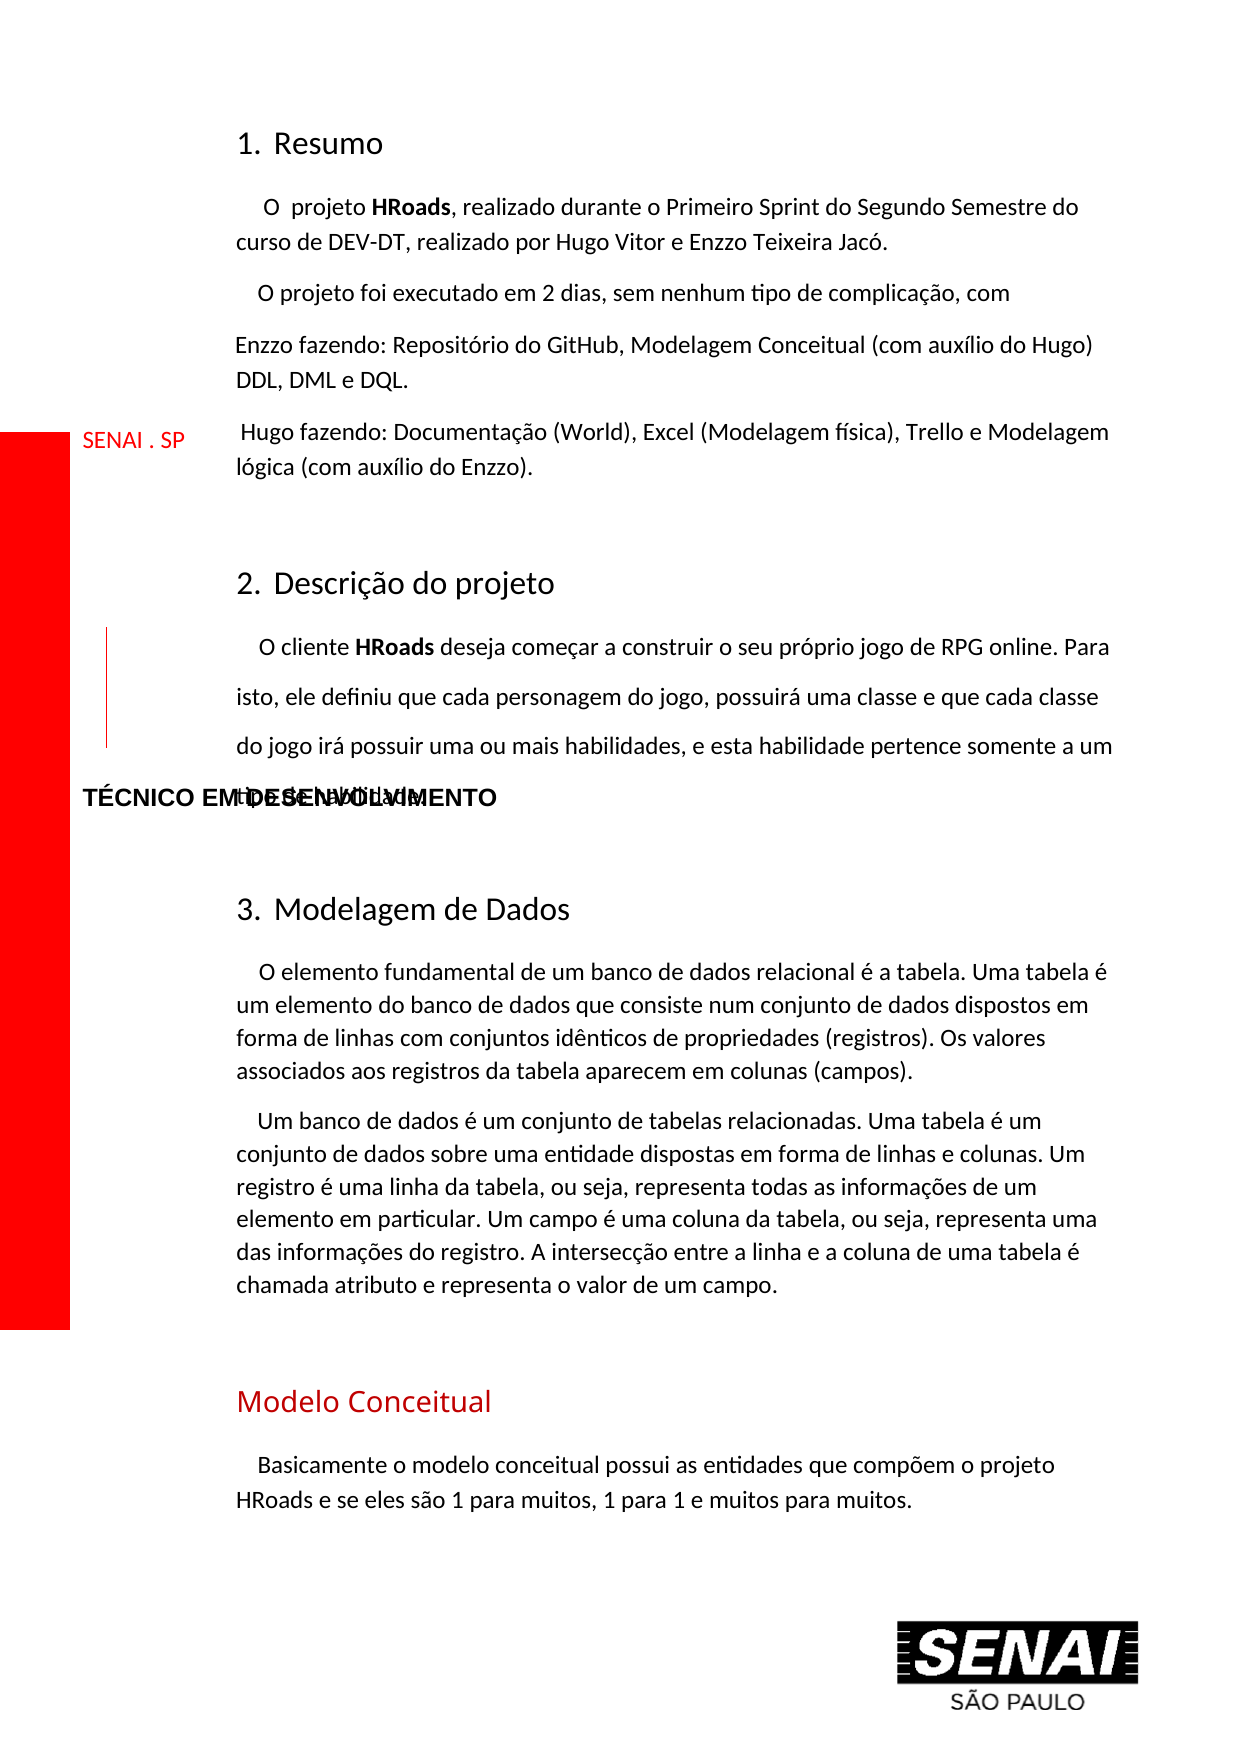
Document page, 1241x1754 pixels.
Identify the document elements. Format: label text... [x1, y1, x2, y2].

text do jogo irá possuir uma ou mais habilidades, e esta habilidade pertence somente a um [236, 731, 1123, 761]
text Basicamente o modelo conceitual possui as entidades que compõem o projeto HRoads e se eles são 1 para muitos, 1 para 1 e muitos para muitos. [235, 1449, 1123, 1514]
text O cliente HRoads deseja começar a construir o seu próprio jogo de RPG online. Para [236, 631, 1123, 662]
text Hugo fazendo: Documentação (World), Excel (Modelagem física), Trello e Modelagem lógica (com auxílio do Enzzo). [235, 416, 1123, 481]
text O projeto HRoads, realizado durante o Primeiro Sprint do Segundo Semestre do curso de DEV-DT, realizado por Hugo Vitor e Enzzo Teixeira Jacó. [235, 191, 1123, 256]
text Um banco de dados é um conjunto de tabelas relacionadas. Uma tabela é um conjunto de dados sobre uma entidade dispostas em forma de linhas e colunas. Um registro é uma linha da tabela, ou seja, representa todas as informações de um elemento em particular. Um campo é uma coluna da tabela, ou seja, representa uma das informações do registro. A intersecção entre a linha e a coluna de uma tabela é chamada atributo e representa o valor de um campo. [236, 1105, 1123, 1300]
text O projeto foi executado em 2 dias, sem nenhum tipo de complicação, com [235, 277, 1123, 308]
subtitle Modelagem de Dados [236, 888, 1123, 928]
subtitle Descrição do projeto [236, 562, 1123, 603]
text Enzzo fazendo: Repositório do GitHub, Modelagem Conceitual (com auxílio do Hugo) DDL, DML e DQL. [235, 329, 1123, 394]
subtitle Modelo Conceitual [236, 1381, 1123, 1421]
text O elemento fundamental de um banco de dados relacional é a tabela. Uma tabela é um elemento do banco de dados que consiste num conjunto de dados dispostos em forma de linhas com conjuntos idênticos de propriedades (registros). Os valores associados aos registros da tabela aparecem em colunas (campos). [236, 957, 1123, 1086]
text tipo de habilidade. [236, 780, 1123, 811]
text isto, ele definiu que cada personagem do jogo, possuirá uma classe e que cada classe [236, 681, 1123, 711]
picture [897, 1614, 1143, 1710]
subtitle Resumo [236, 122, 1123, 162]
